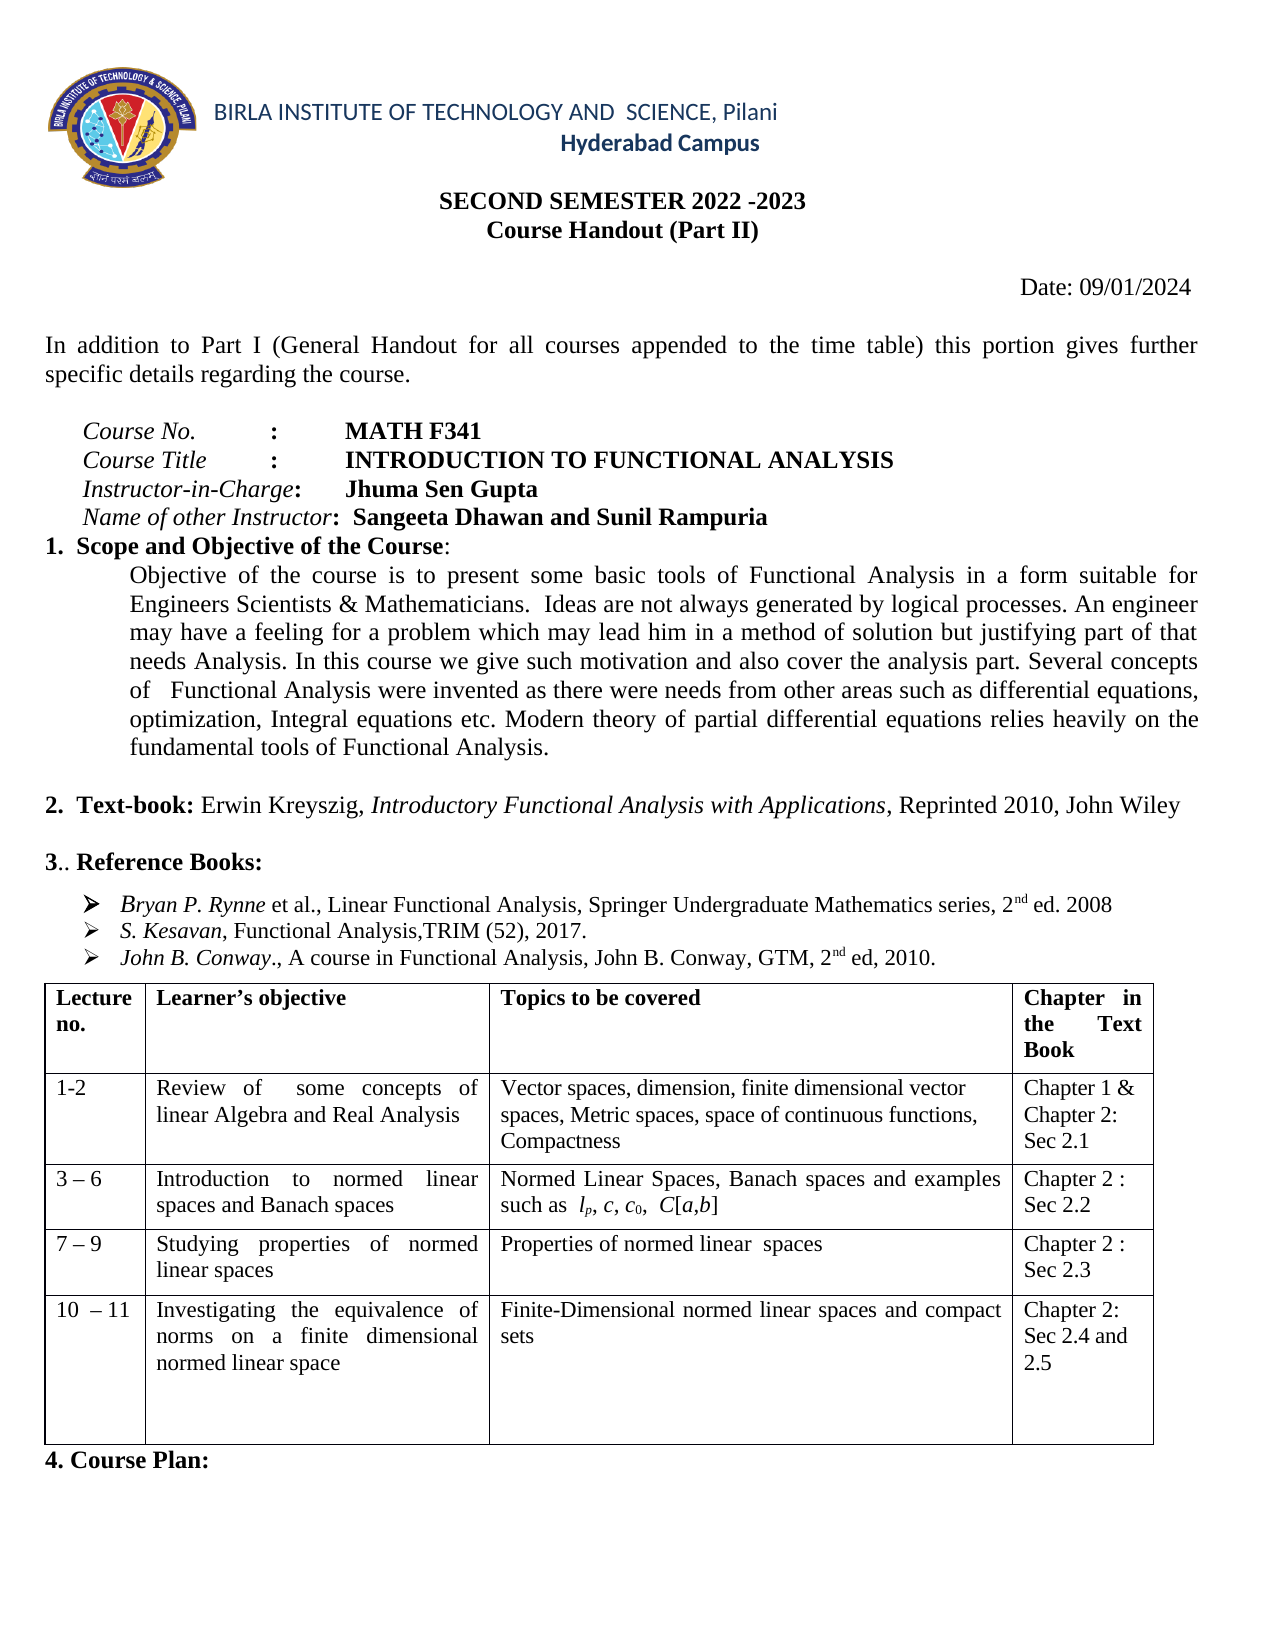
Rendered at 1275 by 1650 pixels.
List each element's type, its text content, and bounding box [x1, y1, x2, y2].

text Date: 09/01/2024 [945, 272, 1200, 301]
table_cell 7 – 9 [46, 1230, 145, 1295]
picture [48, 157, 197, 186]
list S. Kesavan, Functional Analysis,TRIM (52), 2017. [82, 917, 1200, 944]
table_header Learner’s objective [146, 984, 489, 1073]
table_cell Vector spaces, dimension, finite dimensional vector spaces, Metric spaces, space of continuous functions, Compactness [490, 1074, 1012, 1164]
text Objective of the course is to present some basic tools of Functional Analysis in a form suitable for Engineers Scientists & Mathematicians. Ideas are not always generated by logical processes. An engineer may have a feeling for a problem which may lead him in a method of solution but justifying part of that needs Analysis. In this course we give such motivation and also cover the analysis part. Several concepts of Functional Analysis were invented as there were needs from other areas such as differential equations, optimization, Integral equations etc. Modern theory of partial differential equations relies heavily on the fundamental tools of Functional Analysis. [129, 560, 1200, 761]
table_cell Chapter 2 : Sec 2.2 [1013, 1165, 1153, 1228]
table_cell Chapter 2: Sec 2.4 and 2.5 [1013, 1296, 1153, 1444]
table_header Topics to be covered [490, 984, 1012, 1073]
text Course Handout (Part II) [45, 215, 1200, 244]
list Bryan P. Rynne et al., Linear Functional Analysis, Springer Undergraduate Mathematics series, 2nd ed. 2008 [82, 889, 1200, 917]
table_cell Normed Linear Spaces, Banach spaces and examples such as lp, c, c0, C[a,b] [490, 1165, 1012, 1228]
table_cell Studying properties of normed linear spaces [146, 1230, 489, 1295]
text 4. Course Plan: [45, 1445, 1200, 1474]
picture [48, 67, 197, 96]
text Instructor-in-Charge: Jhuma Sen Gupta [82, 474, 1200, 502]
text 1. Scope and Objective of the Course: [45, 531, 1200, 560]
table_cell 1-2 [46, 1074, 145, 1164]
text Course No. : MATH F341 [82, 416, 1200, 445]
text 2. Text-book: Erwin Kreyszig, Introductory Functional Analysis with Applications, Reprinted 2010, John Wiley [45, 790, 1200, 819]
table_header Chapter in the Text Book [1013, 984, 1153, 1073]
text Name of other Instructor: Sangeeta Dhawan and Sunil Rampuria [82, 502, 1200, 531]
table_cell Introduction to normed linear spaces and Banach spaces [146, 1165, 489, 1228]
table_cell Chapter 1 & Chapter 2: Sec 2.1 [1013, 1074, 1153, 1164]
text Course Title : INTRODUCTION TO FUNCTIONAL ANALYSIS [82, 445, 1200, 474]
table_cell Properties of normed linear spaces [490, 1230, 1012, 1295]
table_cell Investigating the equivalence of norms on a finite dimensional normed linear space [146, 1296, 489, 1444]
table_header Lecture no. [46, 984, 145, 1073]
table_cell 3 – 6 [46, 1165, 145, 1228]
text In addition to Part I (General Handout for all courses appended to the time table) this portion gives further specific details regarding the course. [45, 330, 1200, 387]
table_cell Chapter 2 : Sec 2.3 [1013, 1230, 1153, 1295]
table_cell 10 – 11 [46, 1296, 145, 1444]
text 3.. Reference Books: [45, 847, 1200, 876]
text BIRLA INSTITUTE OF TECHNOLOGY AND SCIENCE, Pilani [45, 96, 1200, 127]
text SECOND SEMESTER 2022 -2023 [45, 186, 1200, 215]
list John B. Conway., A course in Functional Analysis, John B. Conway, GTM, 2nd ed, 2010. [82, 944, 1200, 970]
text Hyderabad Campus [45, 127, 1200, 157]
table_cell Finite-Dimensional normed linear spaces and compact sets [490, 1296, 1012, 1444]
table_cell Review of some concepts of linear Algebra and Real Analysis [146, 1074, 489, 1164]
